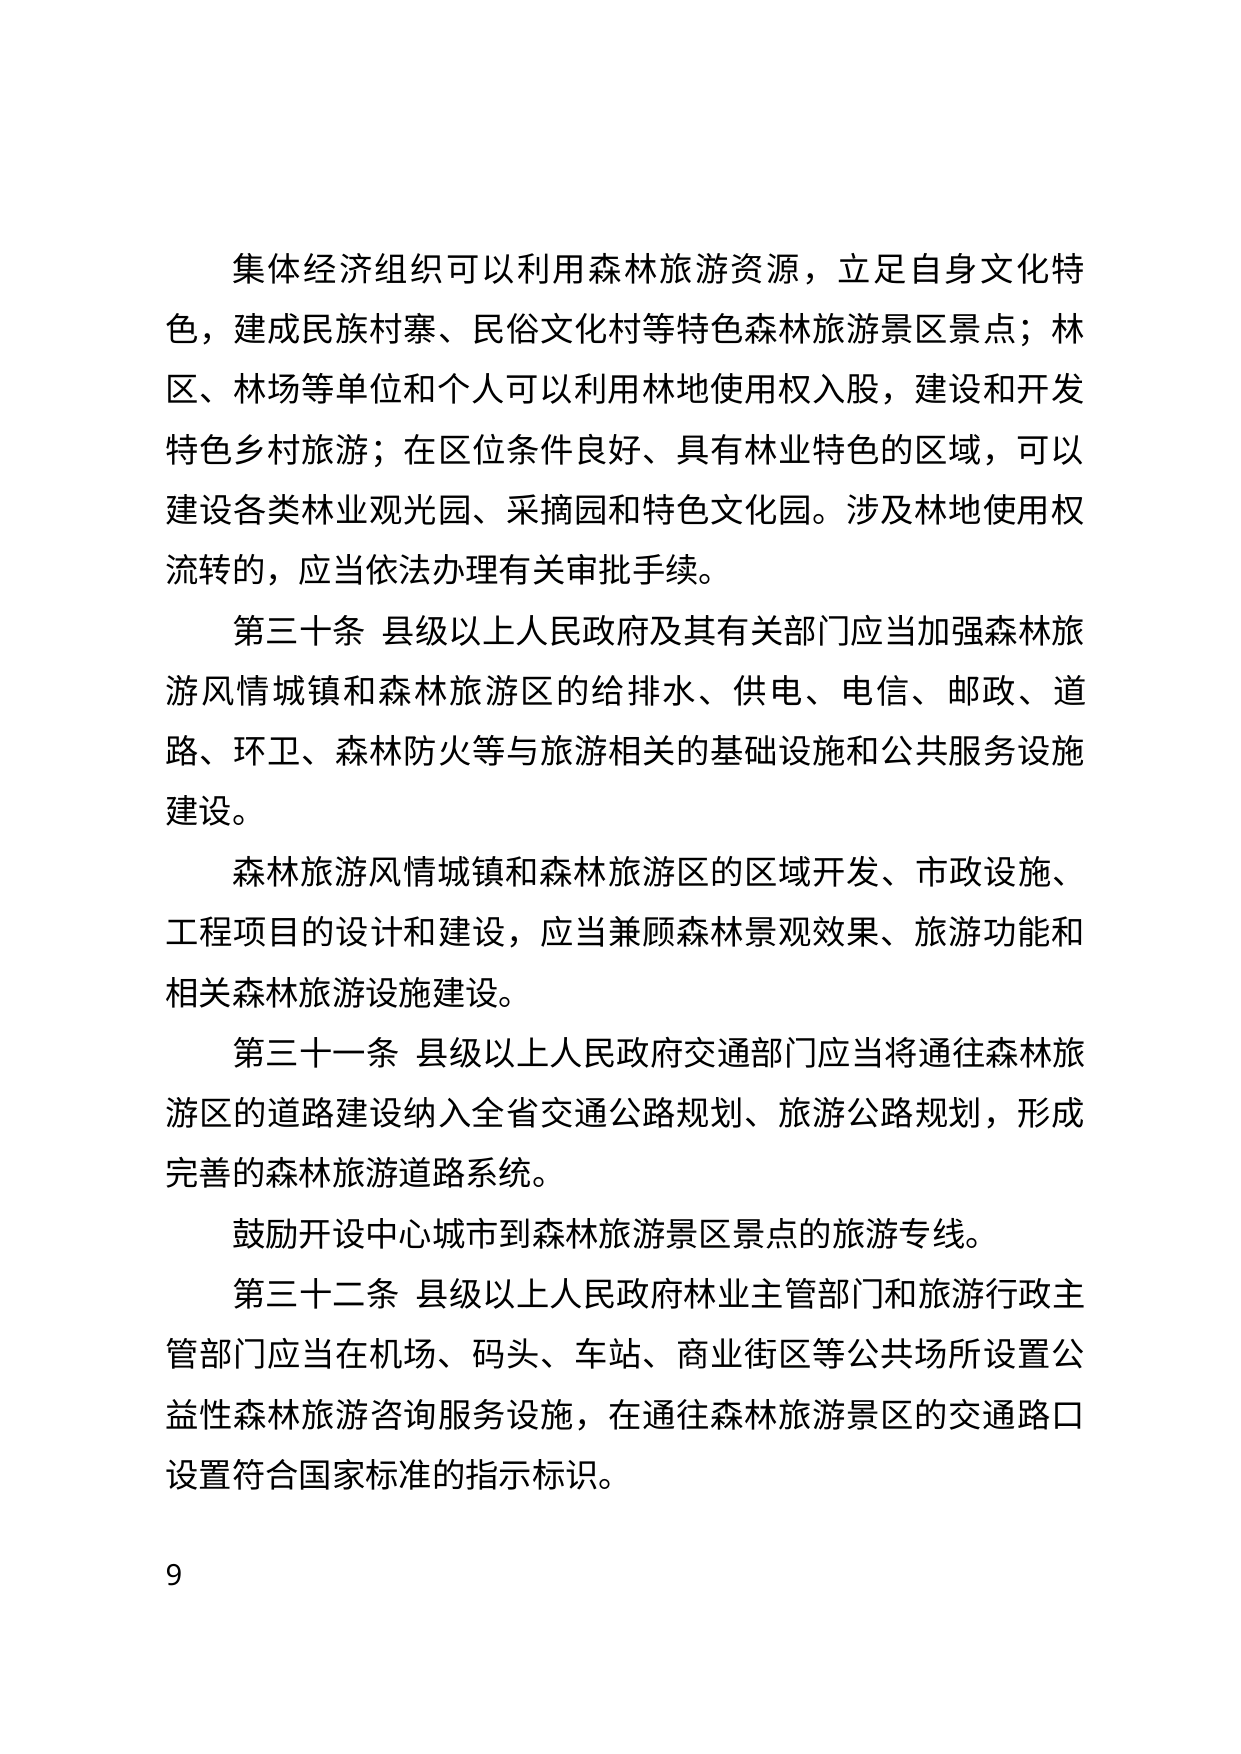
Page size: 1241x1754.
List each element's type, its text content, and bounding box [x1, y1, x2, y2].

text 第三十二条 县级以上人民政府林业主管部门和旅游行政主管部门应当在机场、码头、车站、商业街区等公共场所设置公益性森林旅游咨询服务设施，在通往森林旅游景区的交通路口设置符合国家标准的指示标识。 [165, 1258, 1087, 1499]
text 第三十一条 县级以上人民政府交通部门应当将通往森林旅游区的道路建设纳入全省交通公路规划、旅游公路规划，形成完善的森林旅游道路系统。 [165, 1017, 1087, 1198]
text 集体经济组织可以利用森林旅游资源，立足自身文化特色，建成民族村寨、民俗文化村等特色森林旅游景区景点；林区、林场等单位和个人可以利用林地使用权入股，建设和开发特色乡村旅游；在区位条件良好、具有林业特色的区域，可以建设各类林业观光园、采摘园和特色文化园。涉及林地使用权流转的，应当依法办理有关审批手续。 [165, 233, 1087, 595]
text 第三十条 县级以上人民政府及其有关部门应当加强森林旅游风情城镇和森林旅游区的给排水、供电、电信、邮政、道路、环卫、森林防火等与旅游相关的基础设施和公共服务设施建设。 [165, 595, 1087, 836]
text 鼓励开设中心城市到森林旅游景区景点的旅游专线。 [165, 1198, 1087, 1258]
text 森林旅游风情城镇和森林旅游区的区域开发、市政设施、工程项目的设计和建设，应当兼顾森林景观效果、旅游功能和相关森林旅游设施建设。 [165, 836, 1087, 1017]
